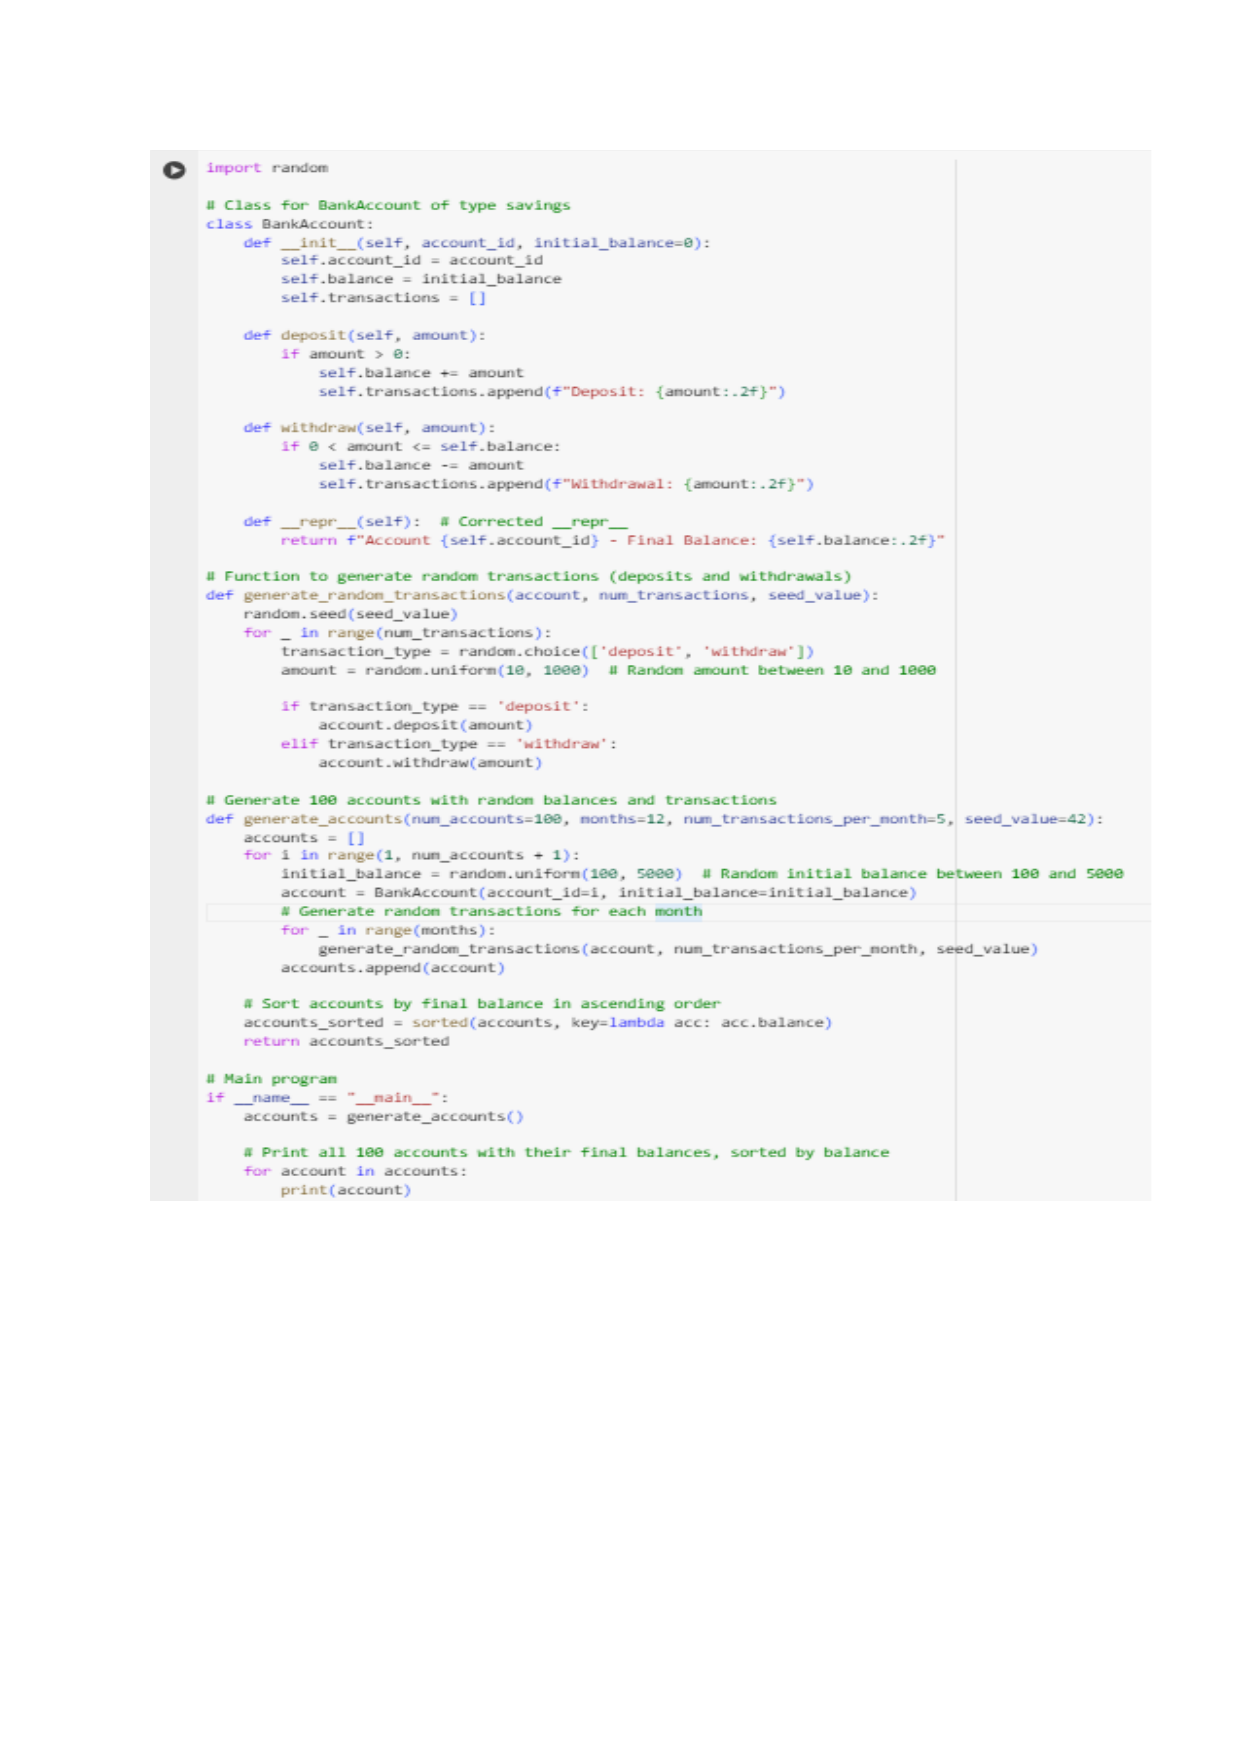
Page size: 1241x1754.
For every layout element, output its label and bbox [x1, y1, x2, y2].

picture [150, 150, 1152, 1201]
